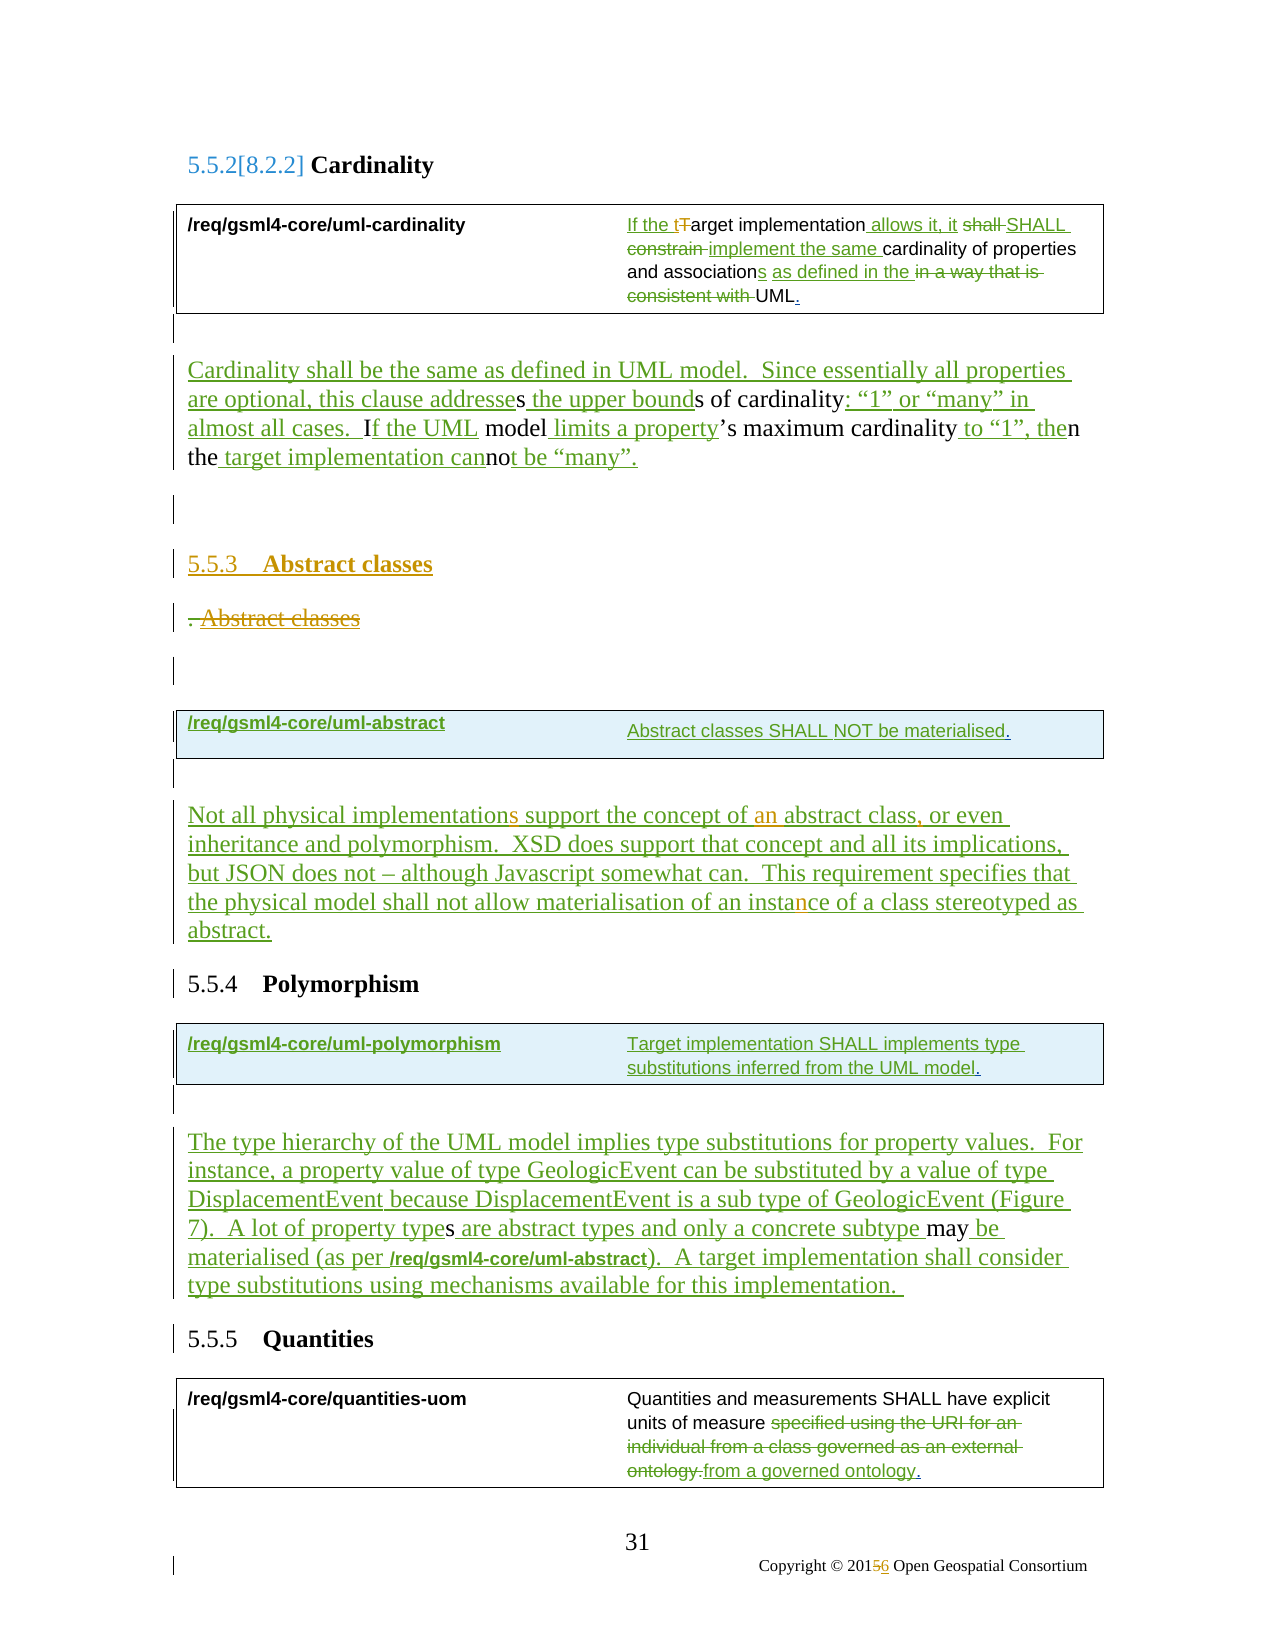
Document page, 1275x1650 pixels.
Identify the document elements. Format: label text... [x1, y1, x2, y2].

text smay [187, 1127, 1087, 1299]
subtitle Quantities [187, 1324, 1087, 1353]
subtitle Polymorphism [187, 969, 1087, 998]
table_header /req/gsml4-core/quantities-uom [177, 1379, 616, 1487]
table_header Quantities and measurements SHALL have explicit units of measure [616, 1379, 1103, 1487]
table_header /req/gsml4-core/uml-cardinality [177, 205, 616, 313]
subtitle Cardinality [187, 150, 1087, 179]
table_header arget implementation cardinality of properties and association UML [616, 205, 1103, 313]
text ss of cardinalityI model’s maximum cardinalityn theno [187, 355, 1087, 470]
